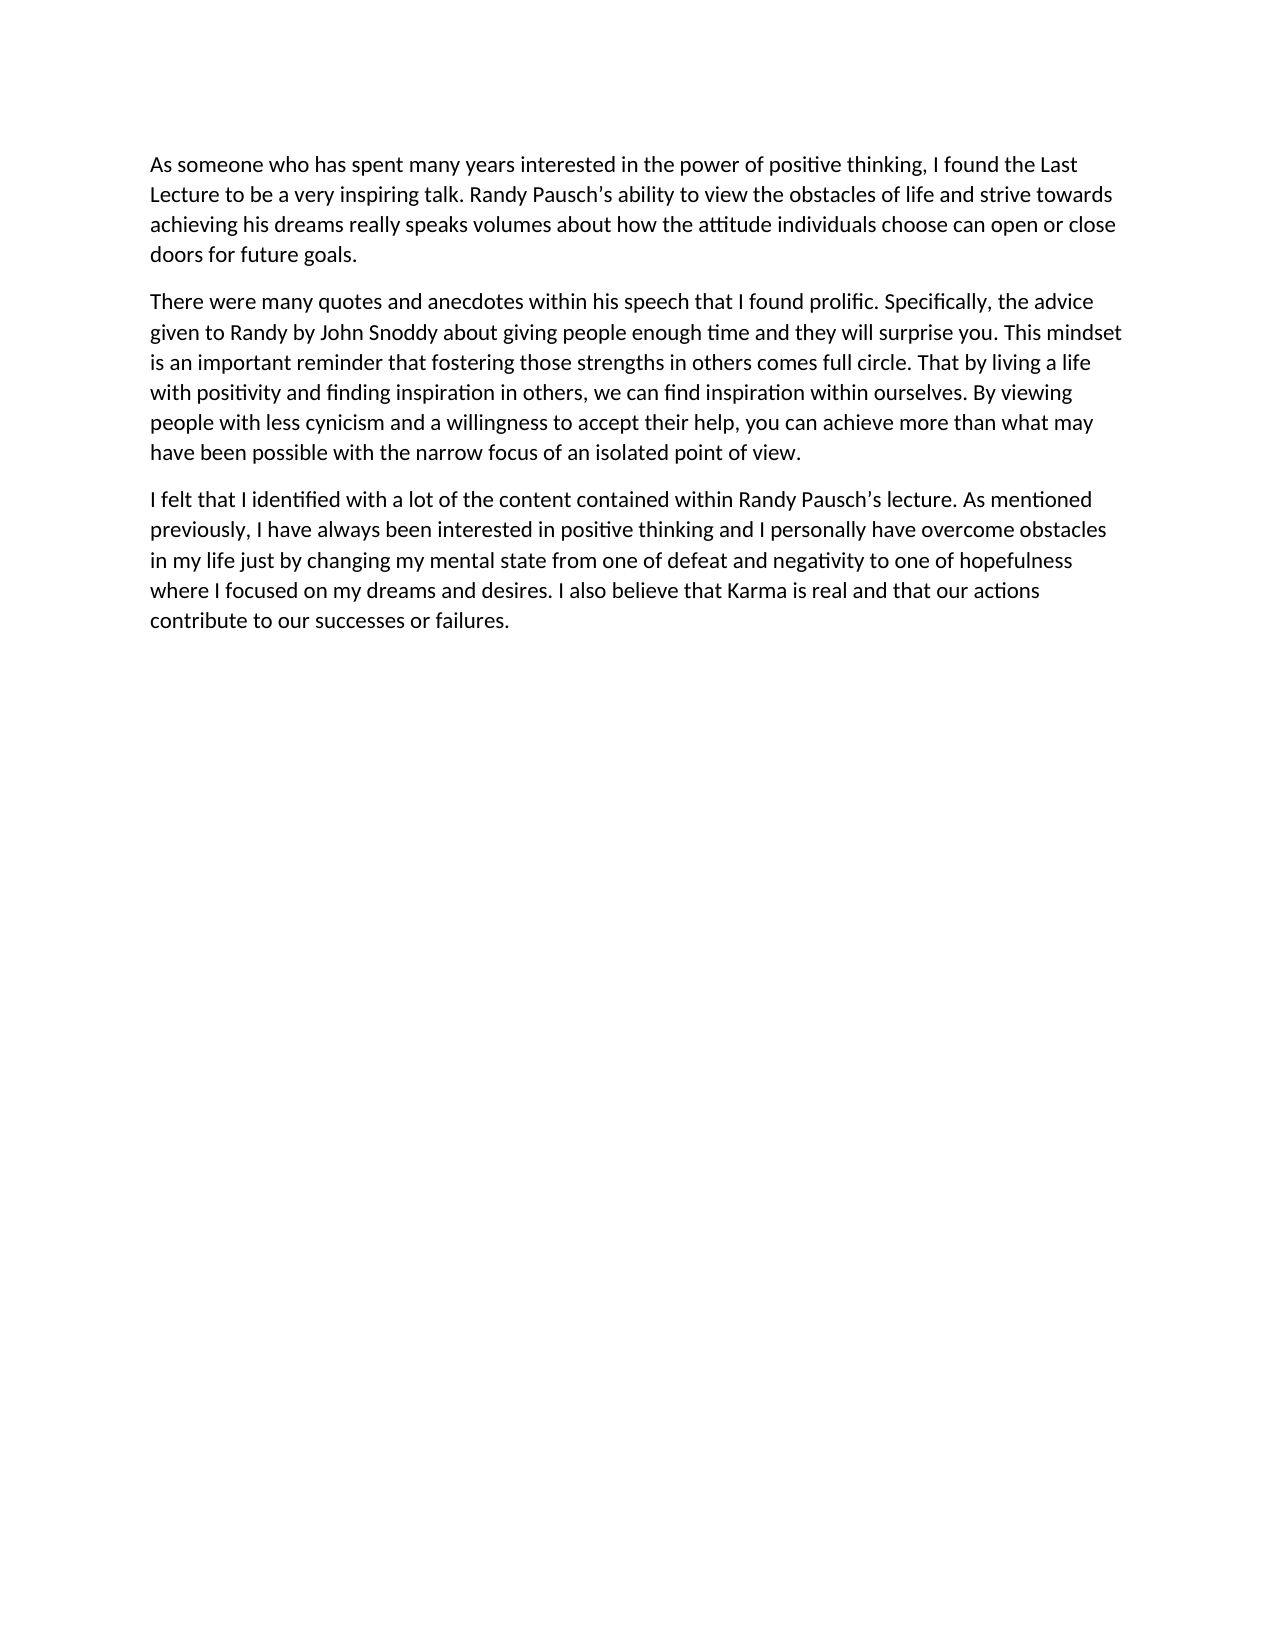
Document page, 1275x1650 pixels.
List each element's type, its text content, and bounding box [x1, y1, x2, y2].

text There were many quotes and anecdotes within his speech that I found prolific. Specifically, the advice given to Randy by John Snoddy about giving people enough time and they will surprise you. This mindset is an important reminder that fostering those strengths in others comes full circle. That by living a life with positivity and finding inspiration in others, we can find inspiration within ourselves. By viewing people with less cynicism and a willingness to accept their help, you can achieve more than what may have been possible with the narrow focus of an isolated point of view. [150, 287, 1125, 467]
text As someone who has spent many years interested in the power of positive thinking, I found the Last Lecture to be a very inspiring talk. Randy Pausch’s ability to view the obstacles of life and strive towards achieving his dreams really speaks volumes about how the attitude individuals choose can open or close doors for future goals. [150, 150, 1125, 269]
text I felt that I identified with a lot of the content contained within Randy Pausch’s lecture. As mentioned previously, I have always been interested in positive thinking and I personally have overcome obstacles in my life just by changing my mental state from one of defeat and negativity to one of hopefulness where I focused on my dreams and desires. I also believe that Karma is real and that our actions contribute to our successes or failures. [150, 485, 1125, 634]
